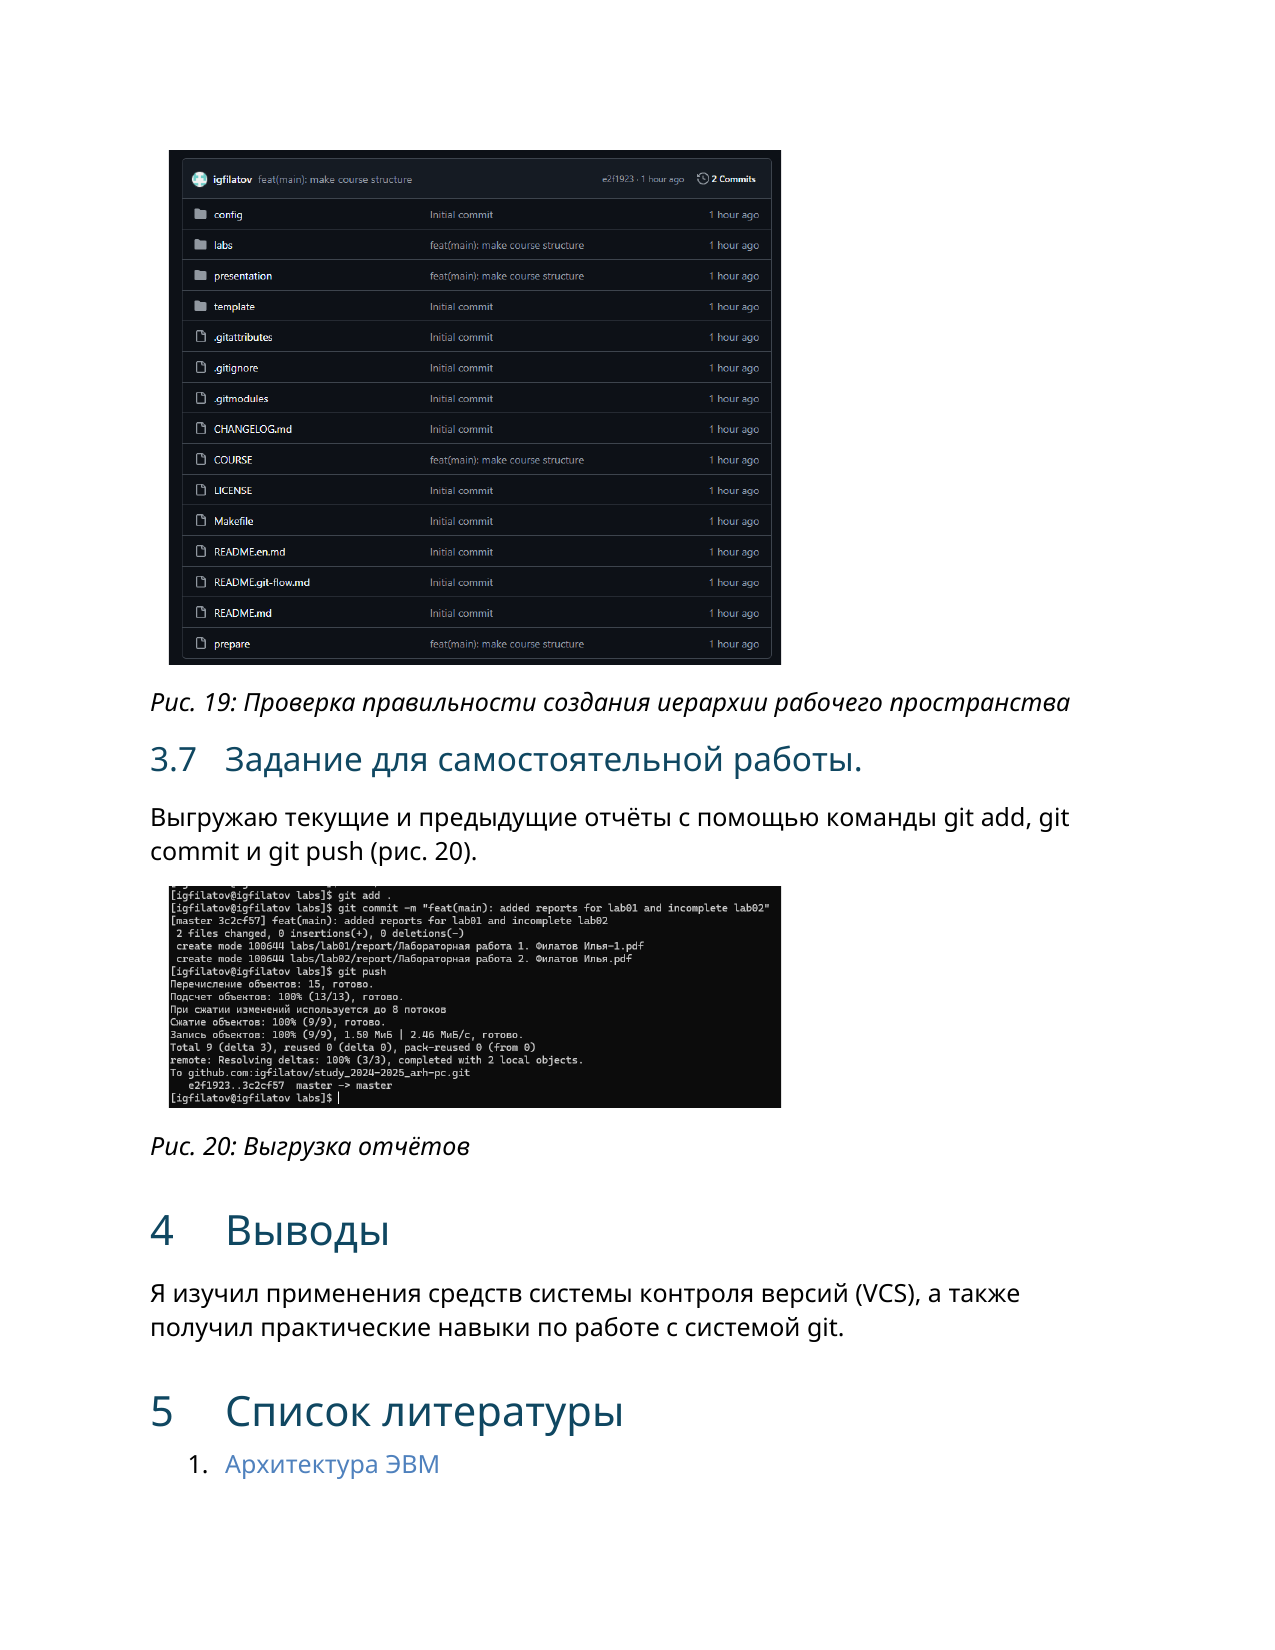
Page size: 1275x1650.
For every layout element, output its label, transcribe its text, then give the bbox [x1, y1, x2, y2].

picture [168, 886, 782, 1108]
text Я изучил применения средств системы контроля версий (VCS), а также получил практические навыки по работе с системой git. [150, 1276, 1125, 1344]
text Рис. 19: Проверка правильности создания иерархии рабочего пространства [150, 685, 1125, 719]
subtitle 4 Выводы [150, 1200, 1125, 1257]
subtitle 5 Список литературы [150, 1382, 1125, 1438]
text Выгружаю текущие и предыдущие отчёты с помощью команды git add, git commit и git push (рис. 20). [150, 800, 1125, 868]
picture [168, 150, 782, 665]
list Архитектура ЭВМ [187, 1447, 1125, 1481]
text Рис. 20: Выгрузка отчётов [150, 1129, 1125, 1163]
subtitle 3.7 Задание для самостоятельной работы. [150, 736, 1125, 781]
